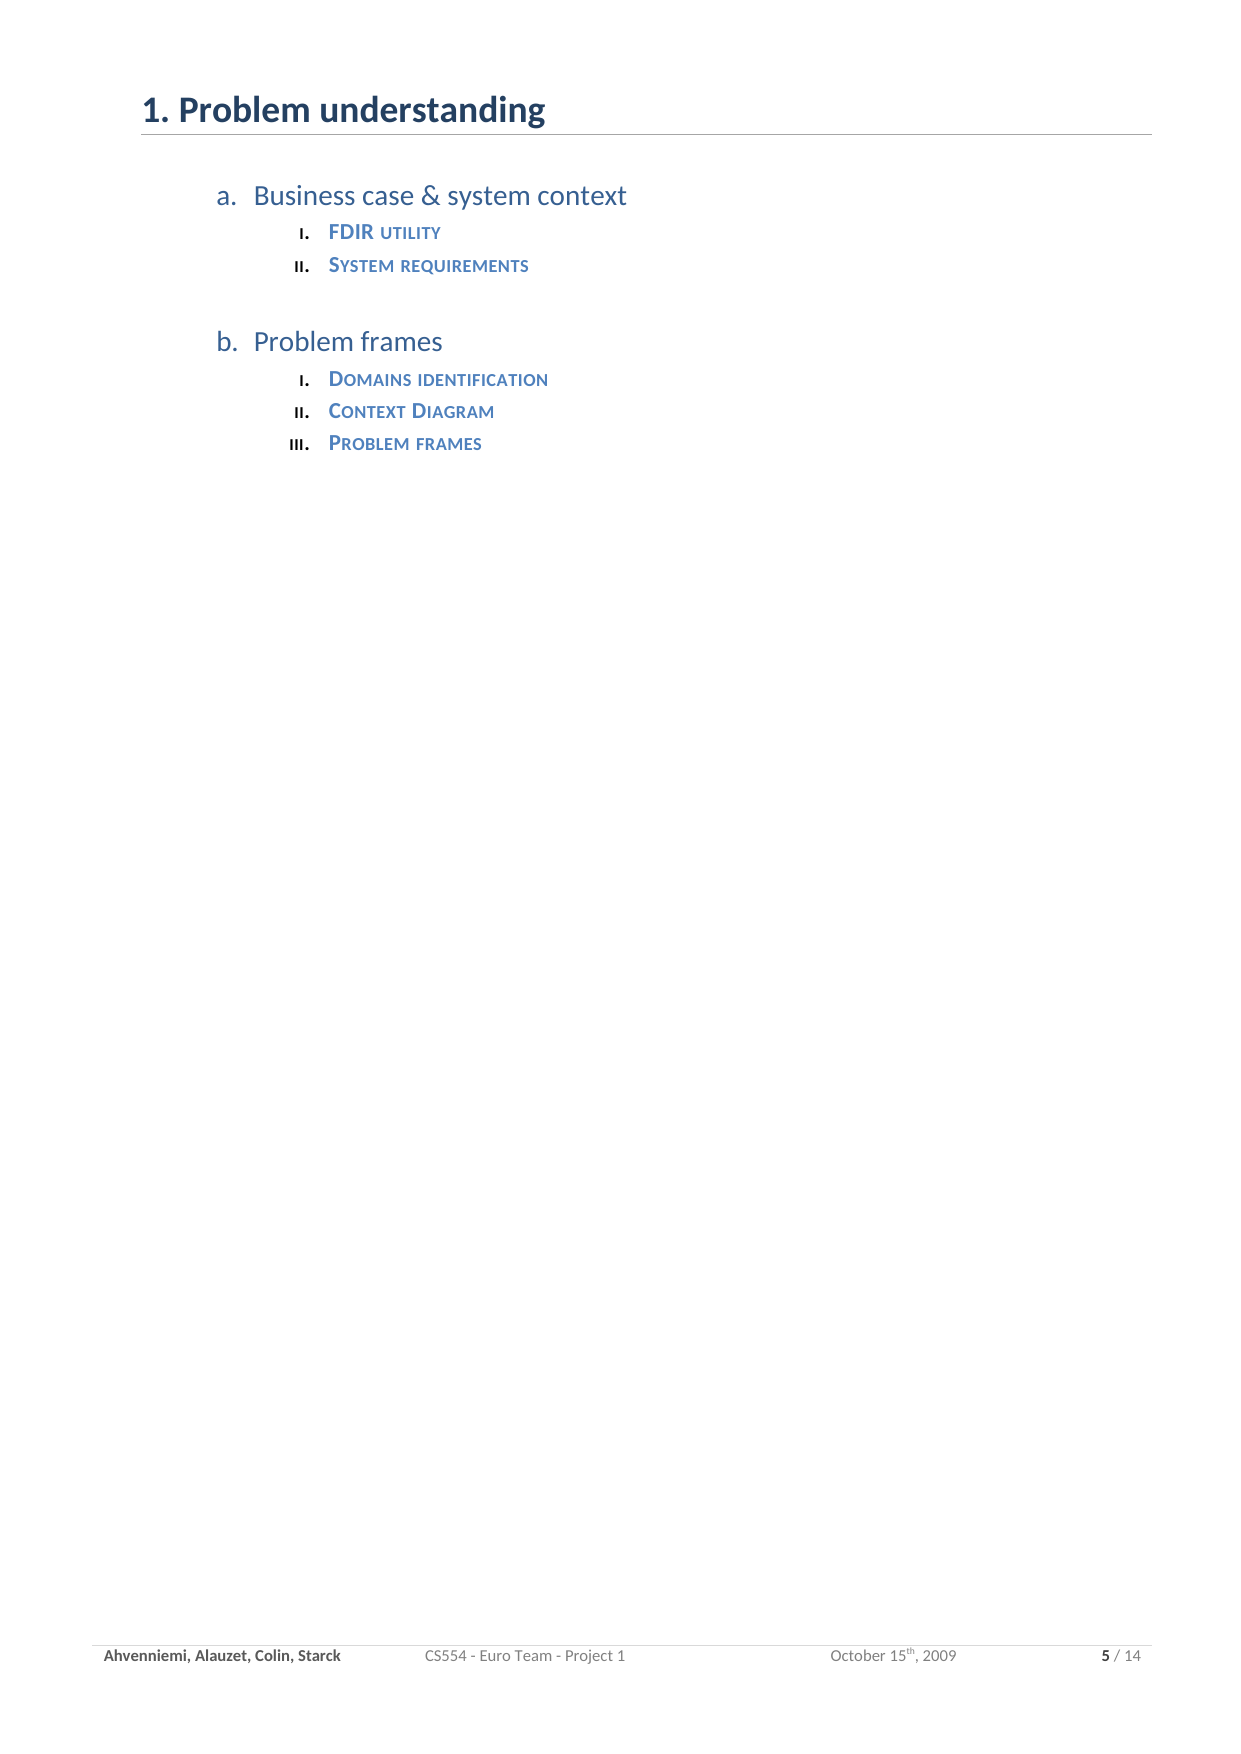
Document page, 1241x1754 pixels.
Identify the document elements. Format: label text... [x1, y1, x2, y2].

list Problem frames [310, 428, 1152, 456]
list Problem frames [216, 323, 1152, 358]
list FDIR utility [310, 217, 1152, 246]
list Business case & system context [216, 177, 1152, 212]
list Domains identification [310, 364, 1152, 392]
list System requirements [310, 250, 1152, 278]
list Problem understanding [141, 86, 1152, 134]
list Context Diagram [310, 396, 1152, 424]
